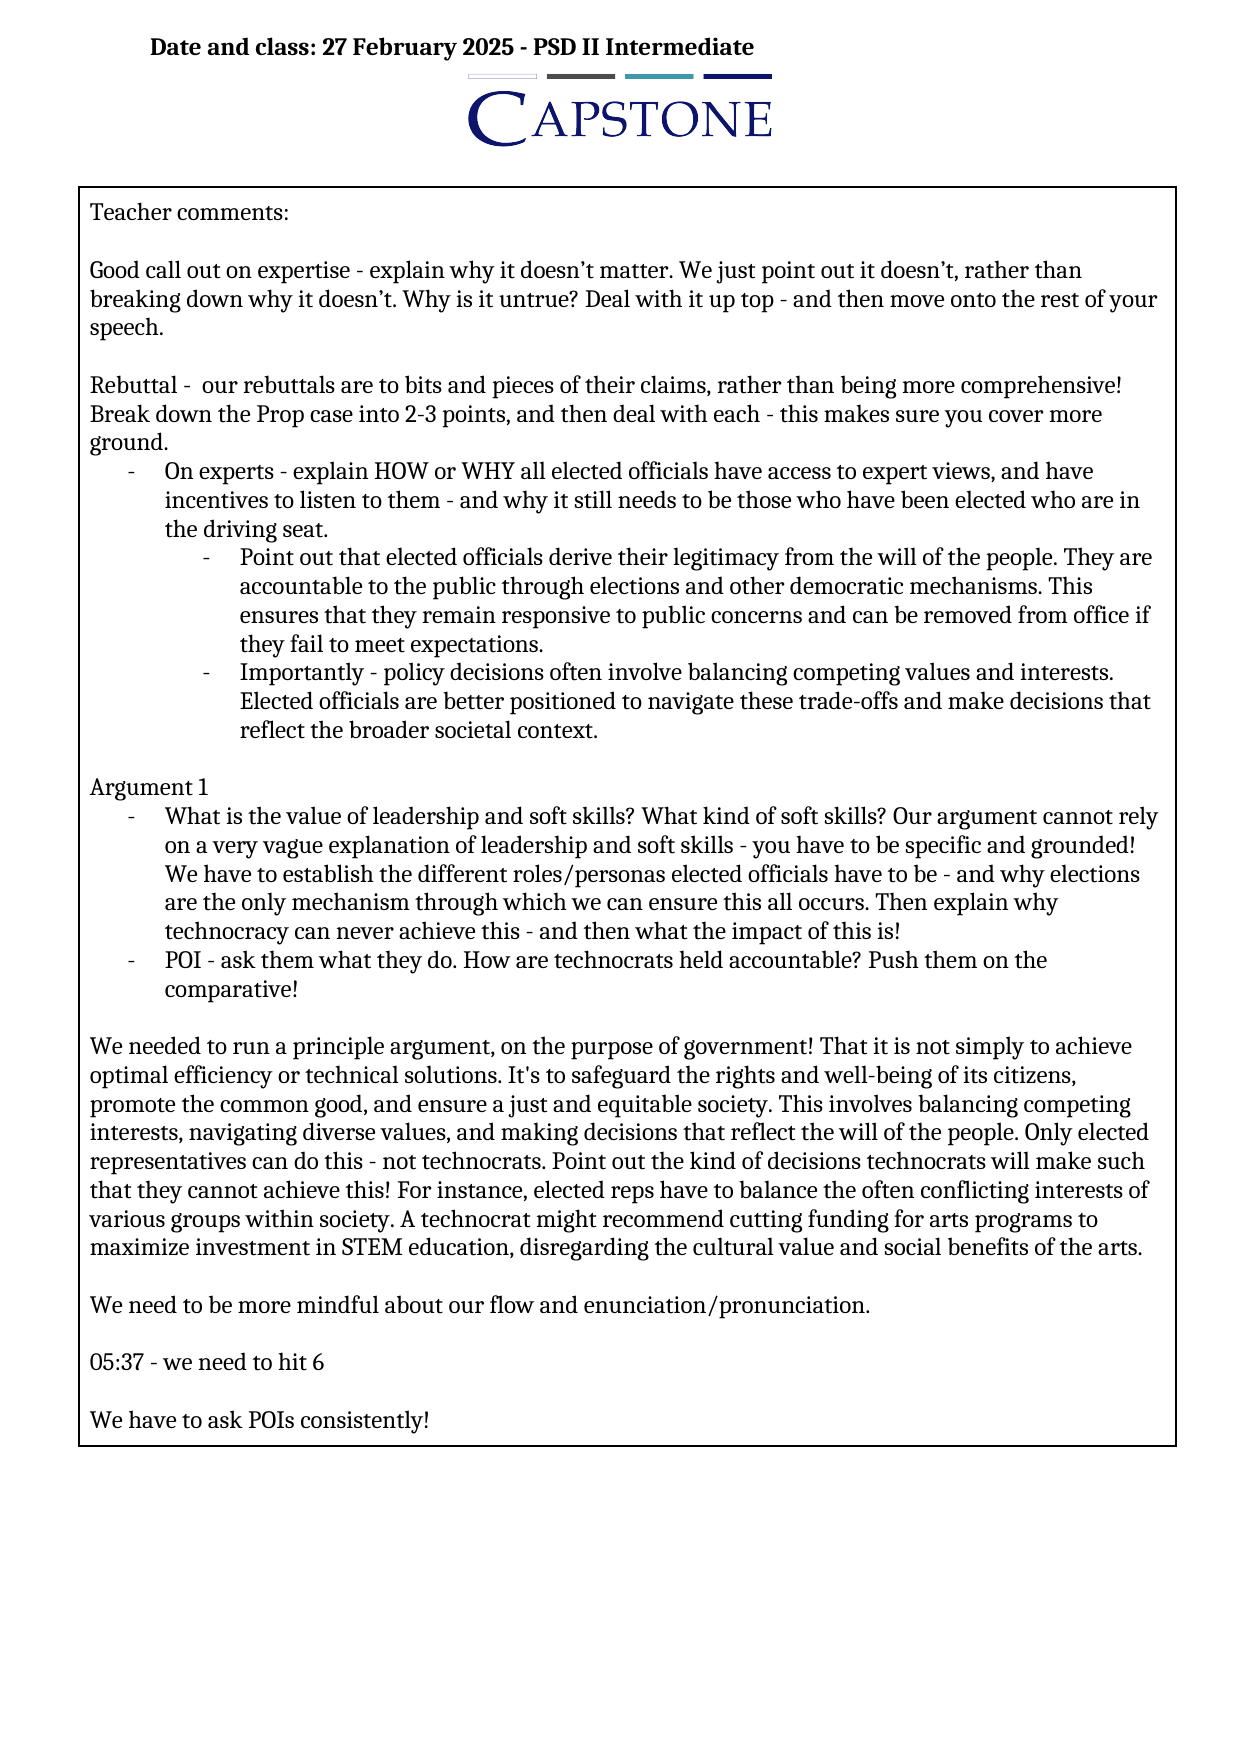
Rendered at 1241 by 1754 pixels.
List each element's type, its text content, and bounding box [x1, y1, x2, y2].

picture [460, 66, 781, 153]
table_cell Teacher comments: Good call out on expertise - explain why it doesn’t matter. We just point out it doesn’t, rather than breaking down why it doesn’t. Why is it untrue? Deal with it up top - and then move onto the rest of your speech. Rebuttal - our rebuttals are to bits and pieces of their claims, rather than being more comprehensive! Break down the Prop case into 2-3 points, and then deal with each - this makes sure you cover more ground. On experts - explain HOW or WHY all elected officials have access to expert views, and have incentives to listen to them - and why it still needs to be those who have been elected who are in the driving seat. Point out that elected officials derive their legitimacy from the will of the people. They are accountable to the public through elections and other democratic mechanisms. This ensures that they remain responsive to public concerns and can be removed from office if they fail to meet expectations. Importantly - policy decisions often involve balancing competing values and interests. Elected officials are better positioned to navigate these trade-offs and make decisions that reflect the broader societal context. Argument 1 What is the value of leadership and soft skills? What kind of soft skills? Our argument cannot rely on a very vague explanation of leadership and soft skills - you have to be specific and grounded! We have to establish the different roles/personas elected officials have to be - and why elections are the only mechanism through which we can ensure this all occurs. Then explain why technocracy can never achieve this - and then what the impact of this is! POI - ask them what they do. How are technocrats held accountable? Push them on the comparative! We needed to run a principle argument, on the purpose of government! That it is not simply to achieve optimal efficiency or technical solutions. It's to safeguard the rights and well-being of its citizens, promote the common good, and ensure a just and equitable society. This involves balancing competing interests, navigating diverse values, and making decisions that reflect the will of the people. Only elected representatives can do this - not technocrats. Point out the kind of decisions technocrats will make such that they cannot achieve this! For instance, elected reps have to balance the often conflicting interests of various groups within society. A technocrat might recommend cutting funding for arts programs to maximize investment in STEM education, disregarding the cultural value and social benefits of the arts. We need to be more mindful about our flow and enunciation/pronunciation. 05:37 - we need to hit 6 We have to ask POIs consistently! [80, 188, 1175, 1445]
